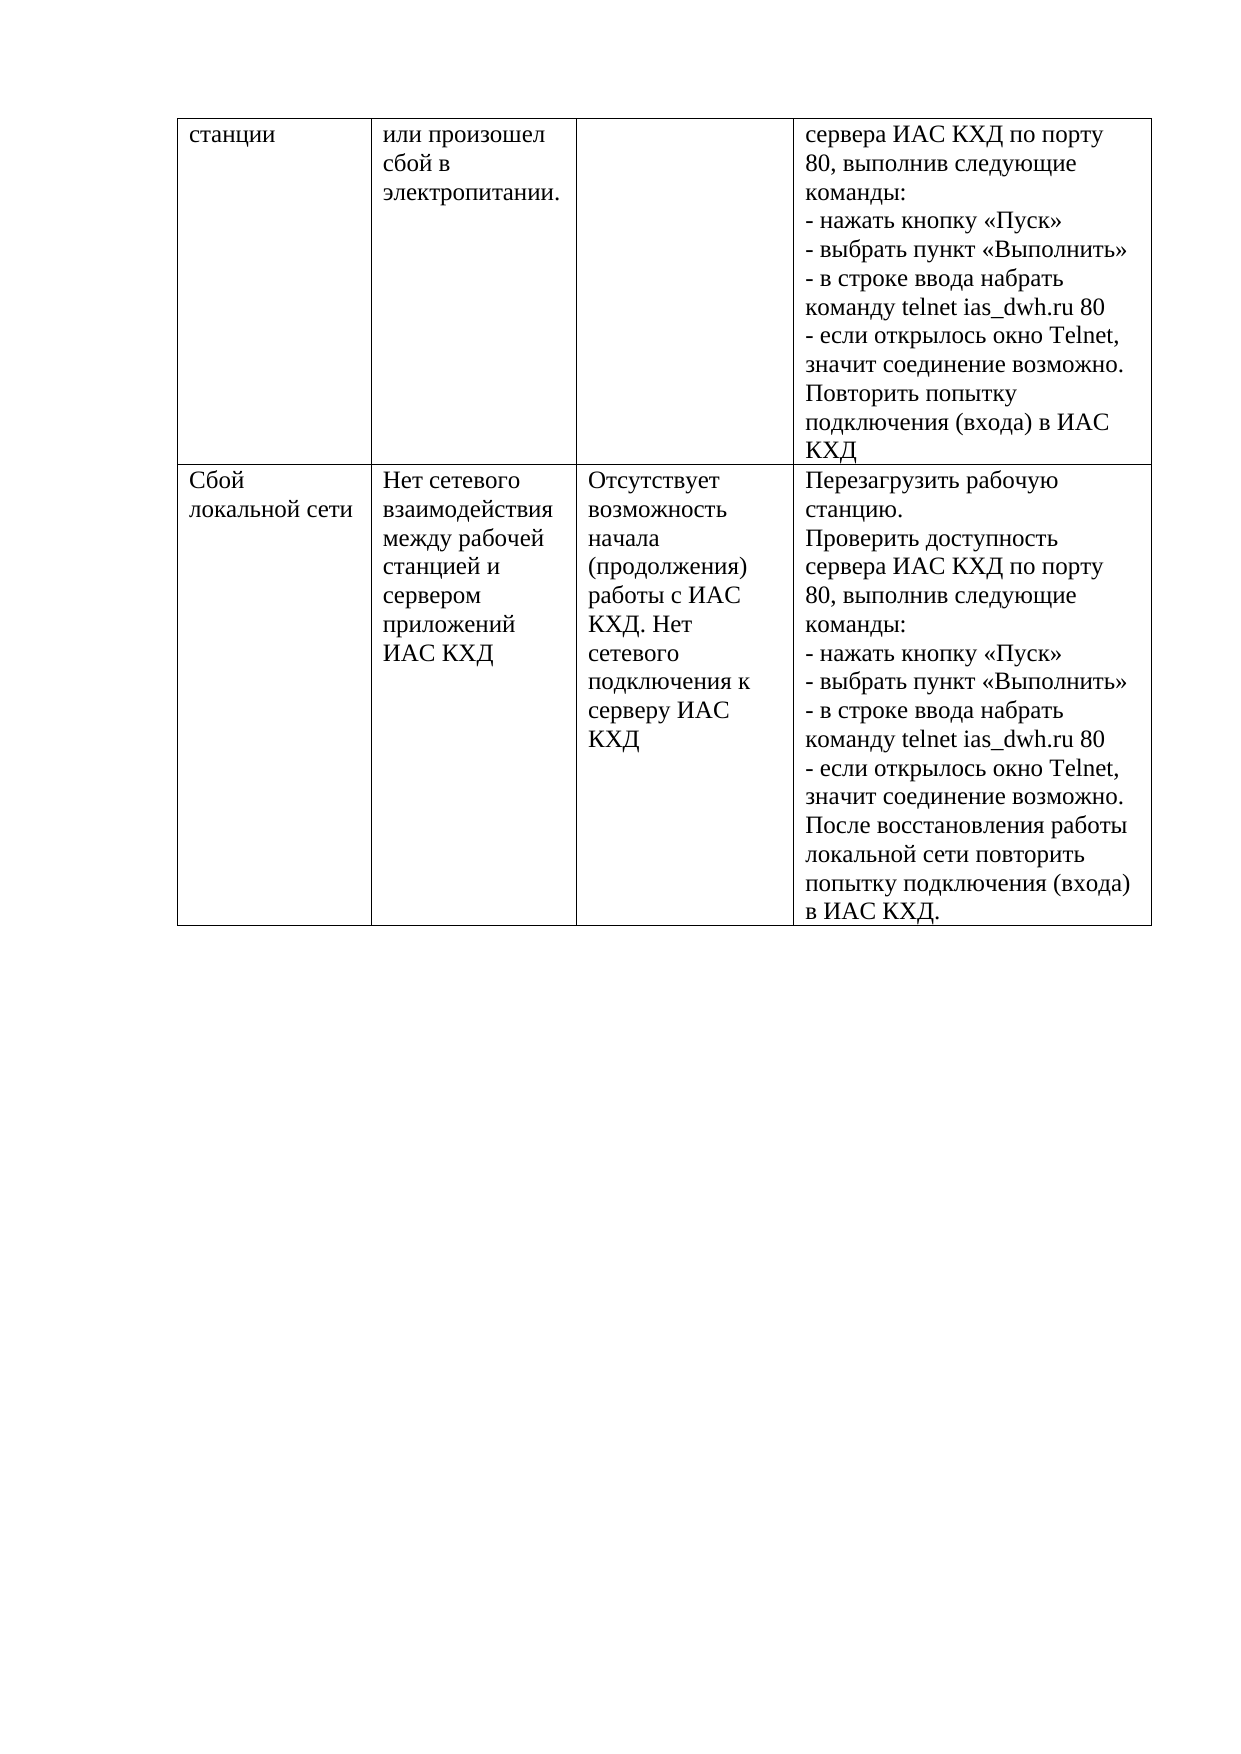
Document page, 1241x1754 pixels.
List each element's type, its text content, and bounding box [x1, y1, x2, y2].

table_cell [372, 119, 576, 464]
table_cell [794, 119, 1151, 464]
table_cell Отсутствует возможность начала (продолжения) работы с ИАС КХД. Нет сетевого подключения к серверу ИАС КХД [577, 465, 793, 925]
table_cell Перезагрузить рабочую станцию. Проверить доступность сервера ИАС КХД по порту 80, выполнив следующие команды: - нажать кнопку «Пуск» - выбрать пункт «Выполнить» - в строке ввода набрать команду telnet ias_dwh.ru 80 - если открылось окно Telnet, значит соединение возможно. После восстановления работы локальной сети повторить попытку подключения (входа) в ИАС КХД. [794, 465, 1151, 925]
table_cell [577, 119, 793, 464]
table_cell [178, 119, 371, 464]
table_cell Сбой локальной сети [178, 465, 371, 925]
table_cell Нет сетевого взаимодействия между рабочей станцией и сервером приложений ИАС КХД [372, 465, 576, 925]
